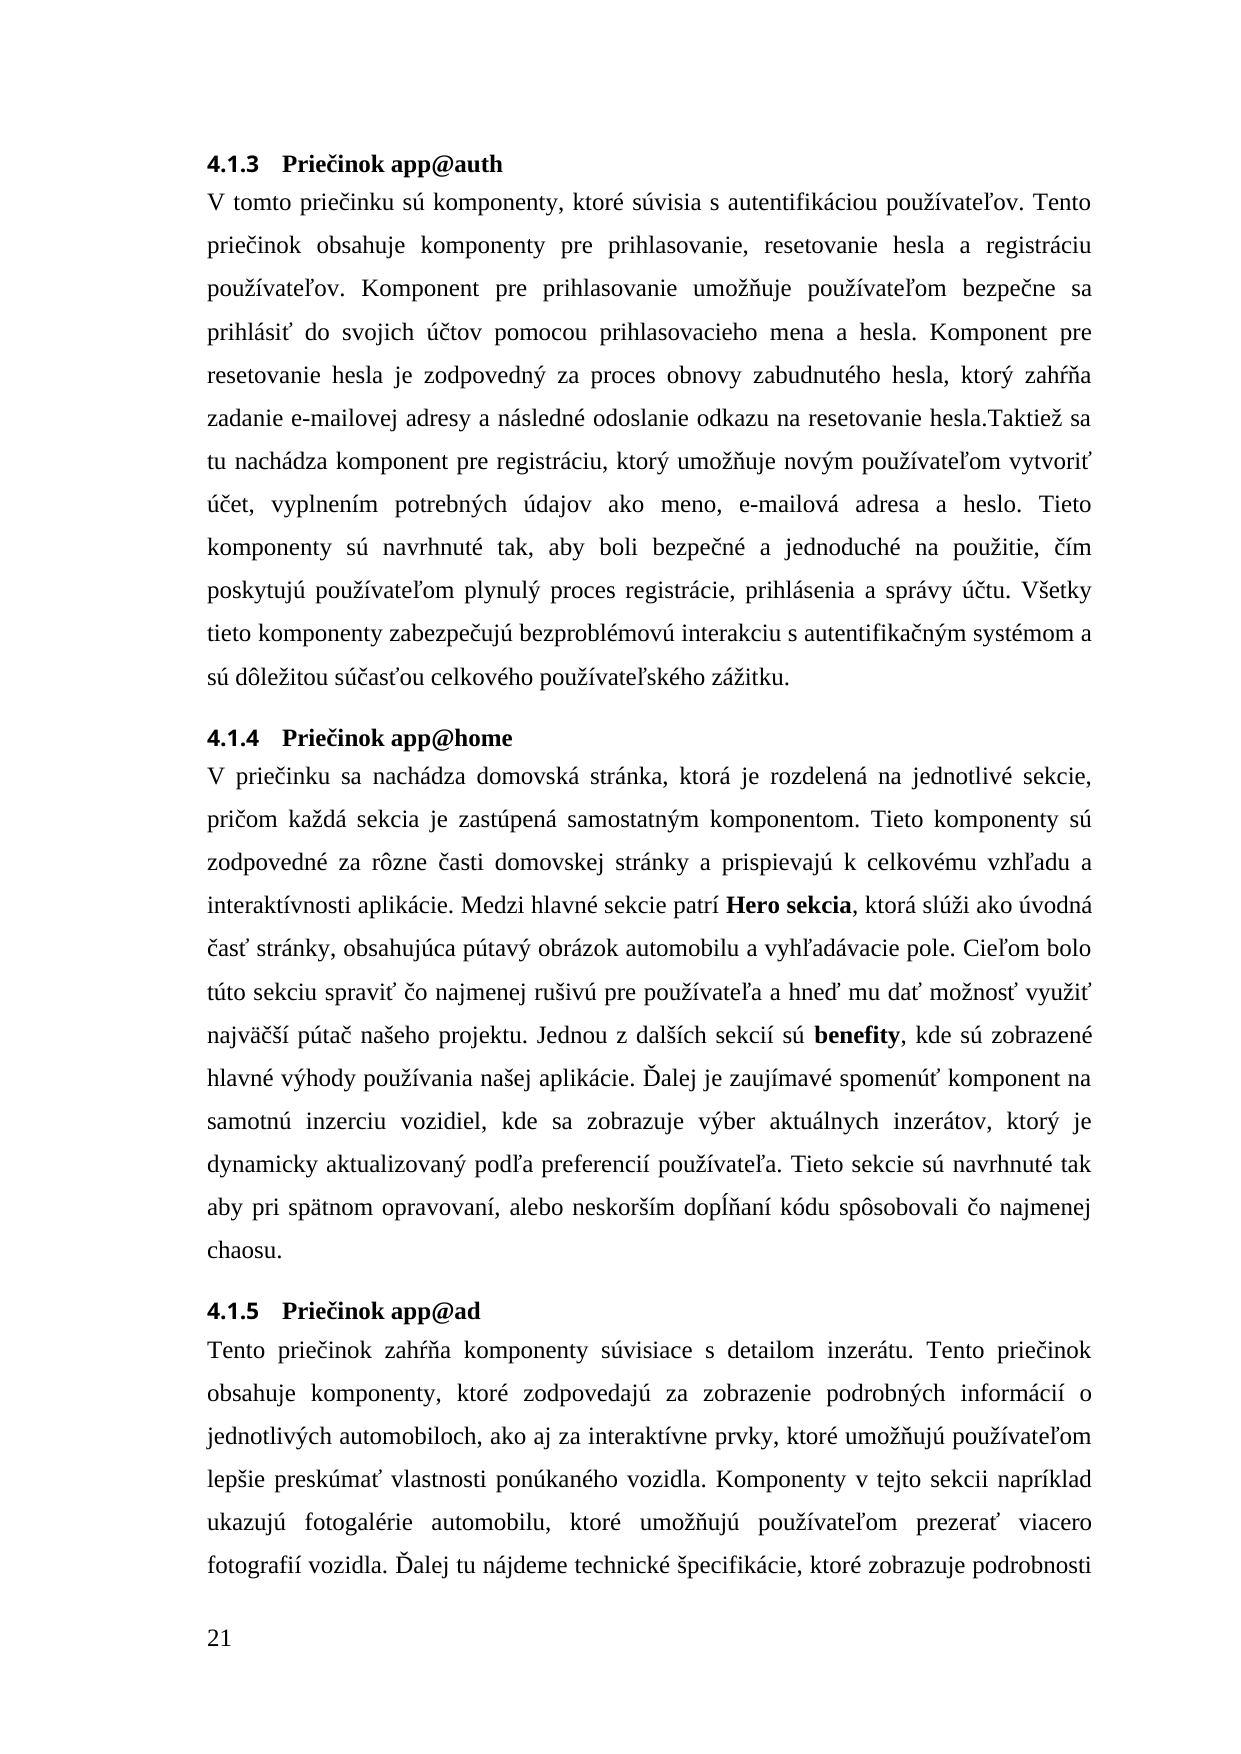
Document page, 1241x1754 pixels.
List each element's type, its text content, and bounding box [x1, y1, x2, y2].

subtitle Priečinok app@auth [207, 148, 1092, 179]
subtitle Priečinok app@home [207, 721, 1092, 753]
subtitle Priečinok app@ad [207, 1295, 1092, 1326]
